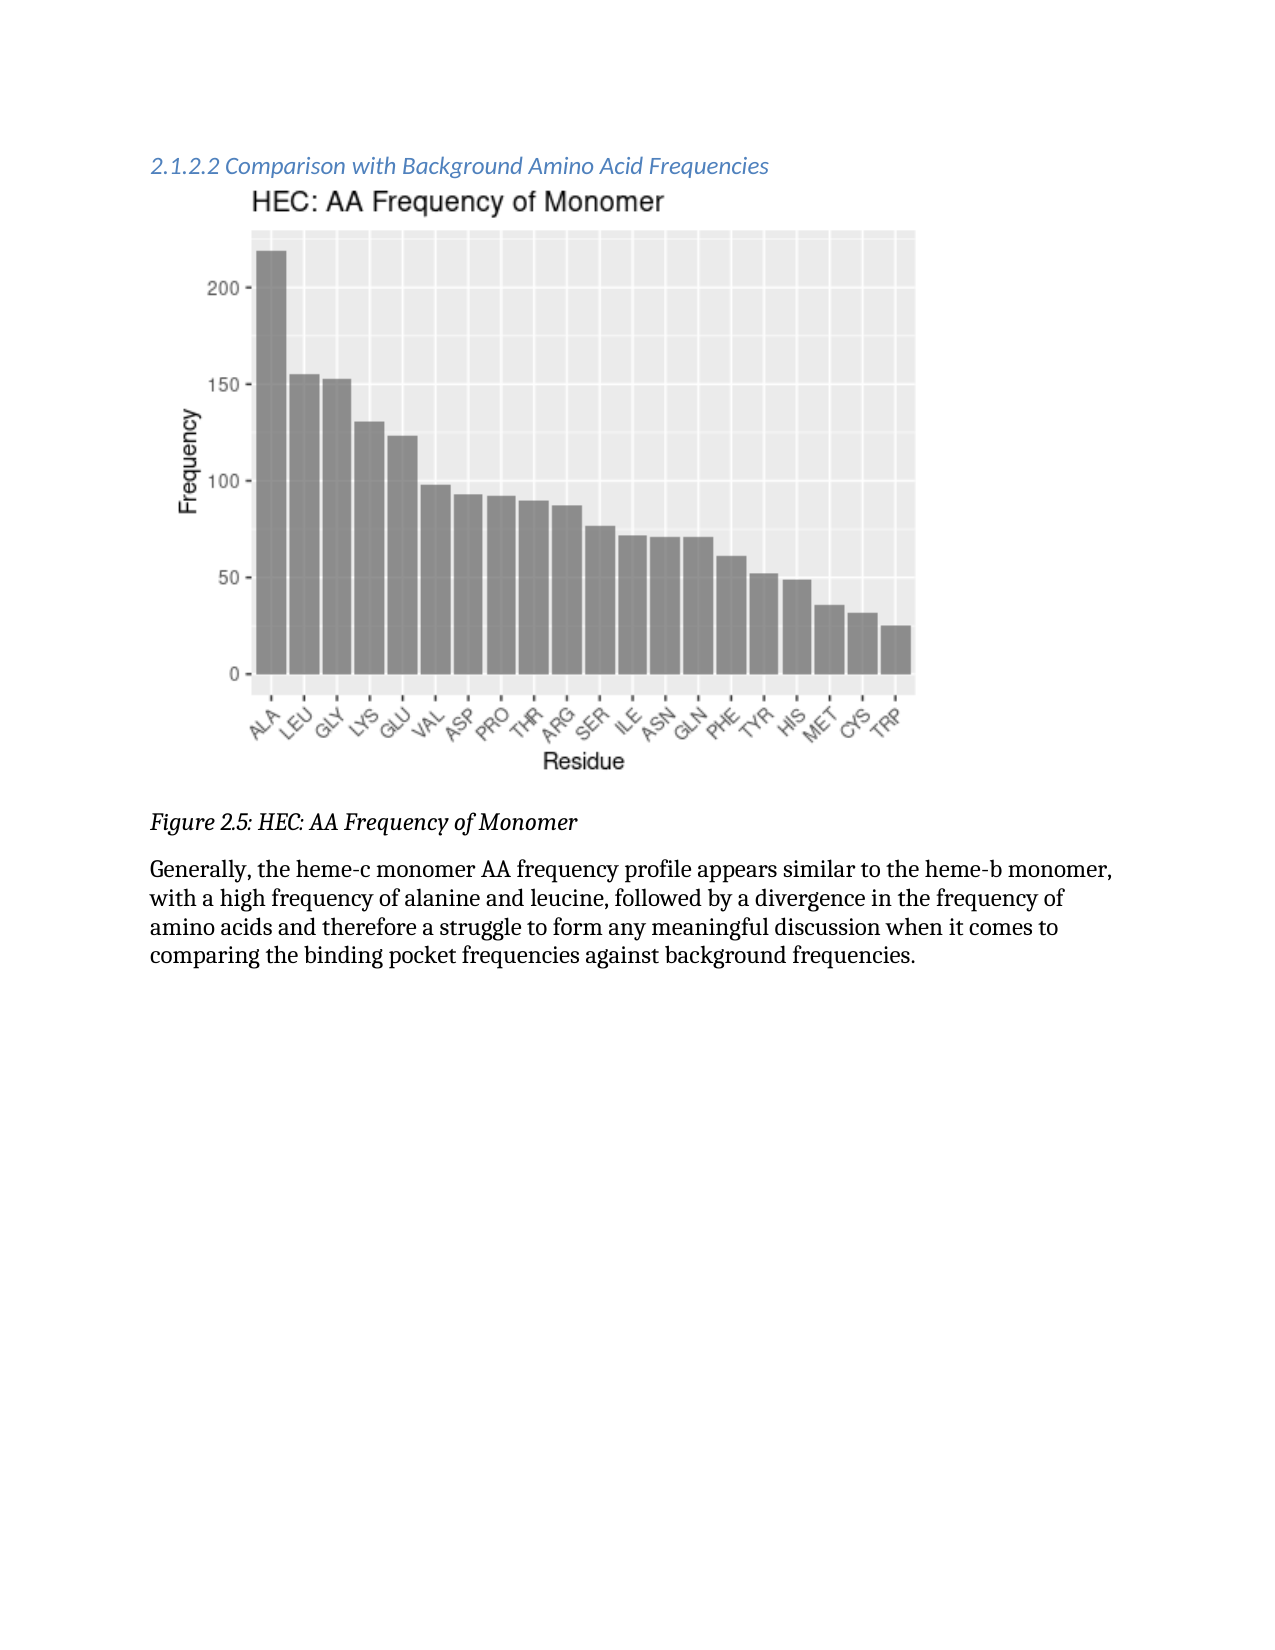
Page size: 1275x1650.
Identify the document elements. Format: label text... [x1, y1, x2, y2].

text Figure 2.5: HEC: AA Frequency of Monomer [150, 808, 1125, 836]
text Generally, the heme-c monomer AA frequency profile appears similar to the heme-b monomer, with a high frequency of alanine and leucine, followed by a divergence in the frequency of amino acids and therefore a struggle to form any meaningful discussion when it comes to comparing the binding pocket frequencies against background frequencies. [150, 855, 1125, 970]
picture [168, 180, 927, 787]
subtitle 2.1.2.2 Comparison with Background Amino Acid Frequencies [150, 150, 1125, 181]
